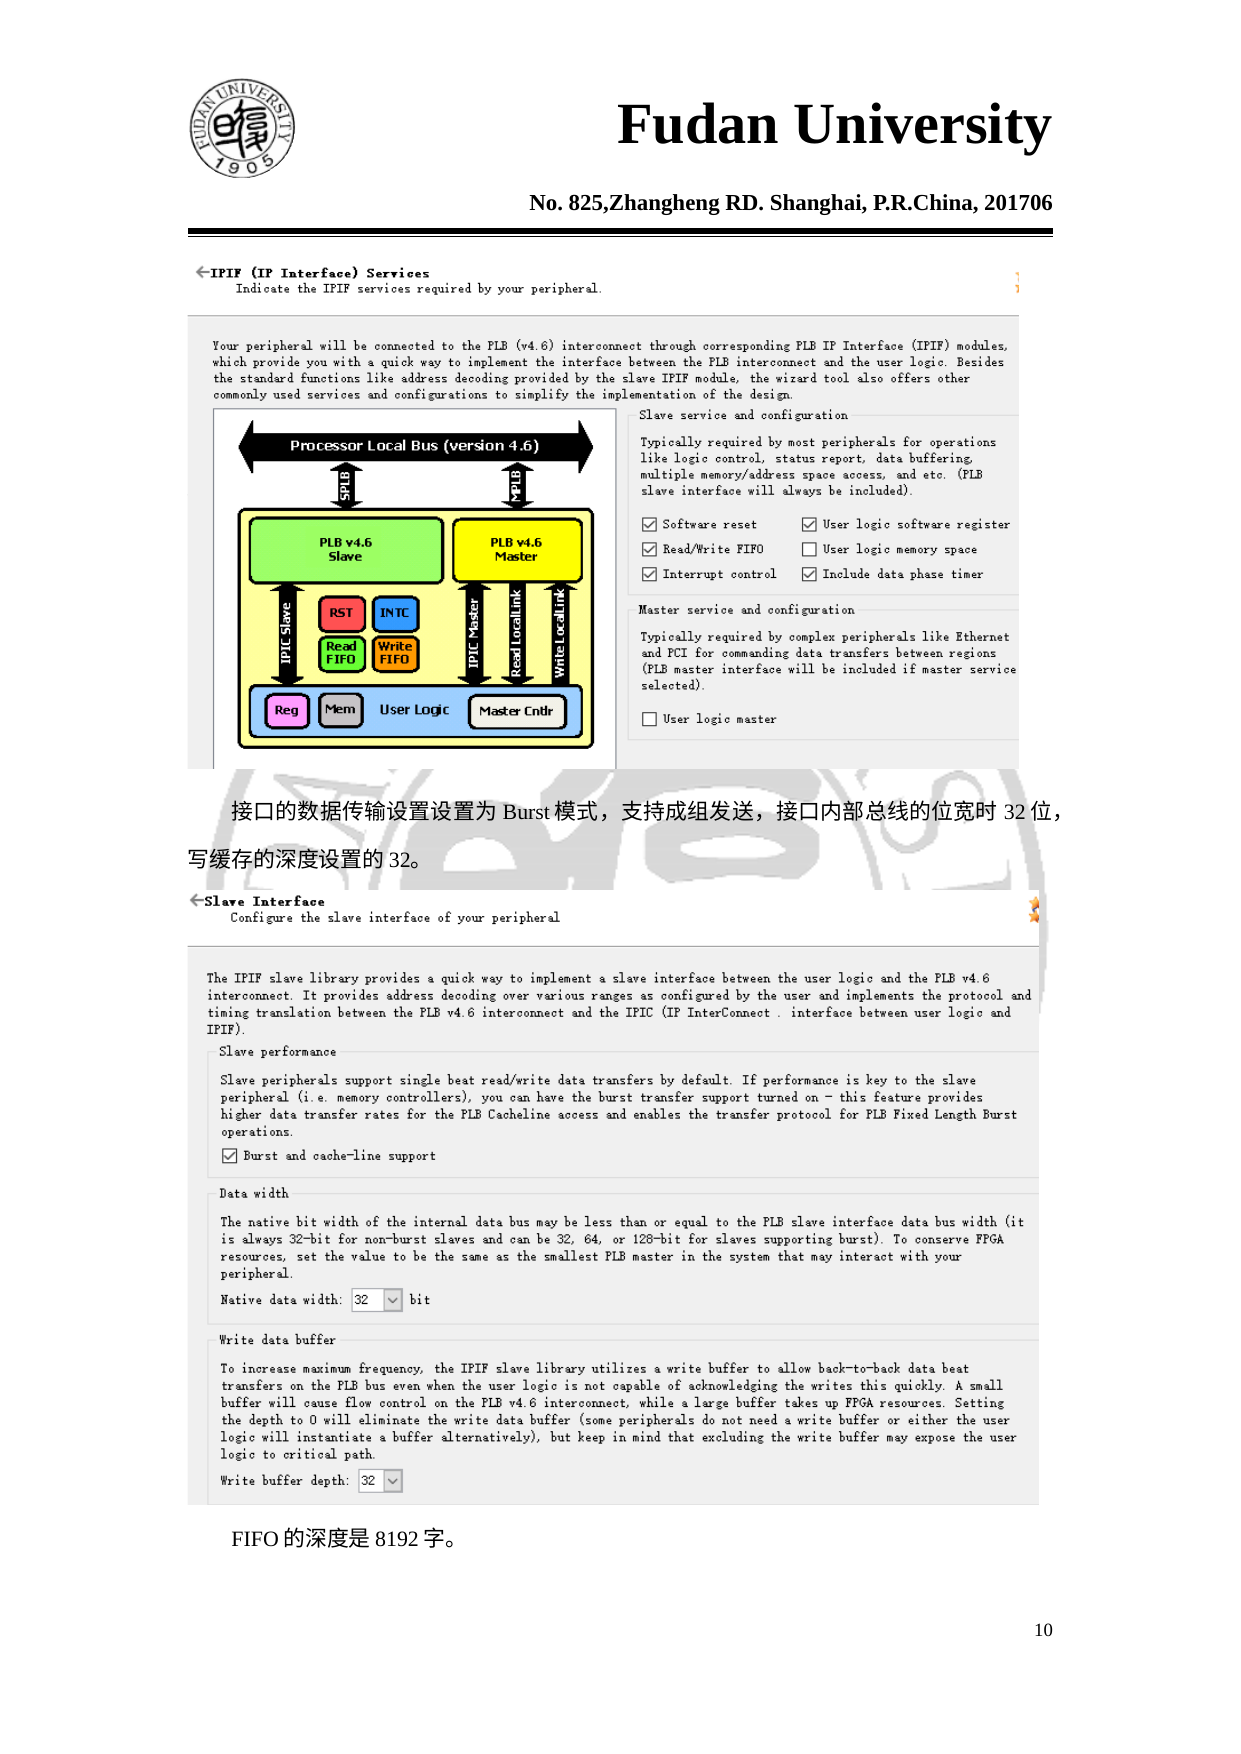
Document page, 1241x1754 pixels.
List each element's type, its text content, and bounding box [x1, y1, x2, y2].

text 接口的数据传输设置设置为Burst模式，支持成组发送，接口内部总线的位宽时32位，写缓存的深度设置的32。 [187, 793, 1053, 874]
picture [187, 260, 1053, 793]
picture [187, 874, 1053, 1505]
text FIFO的深度是8192字。 [187, 1521, 1053, 1553]
